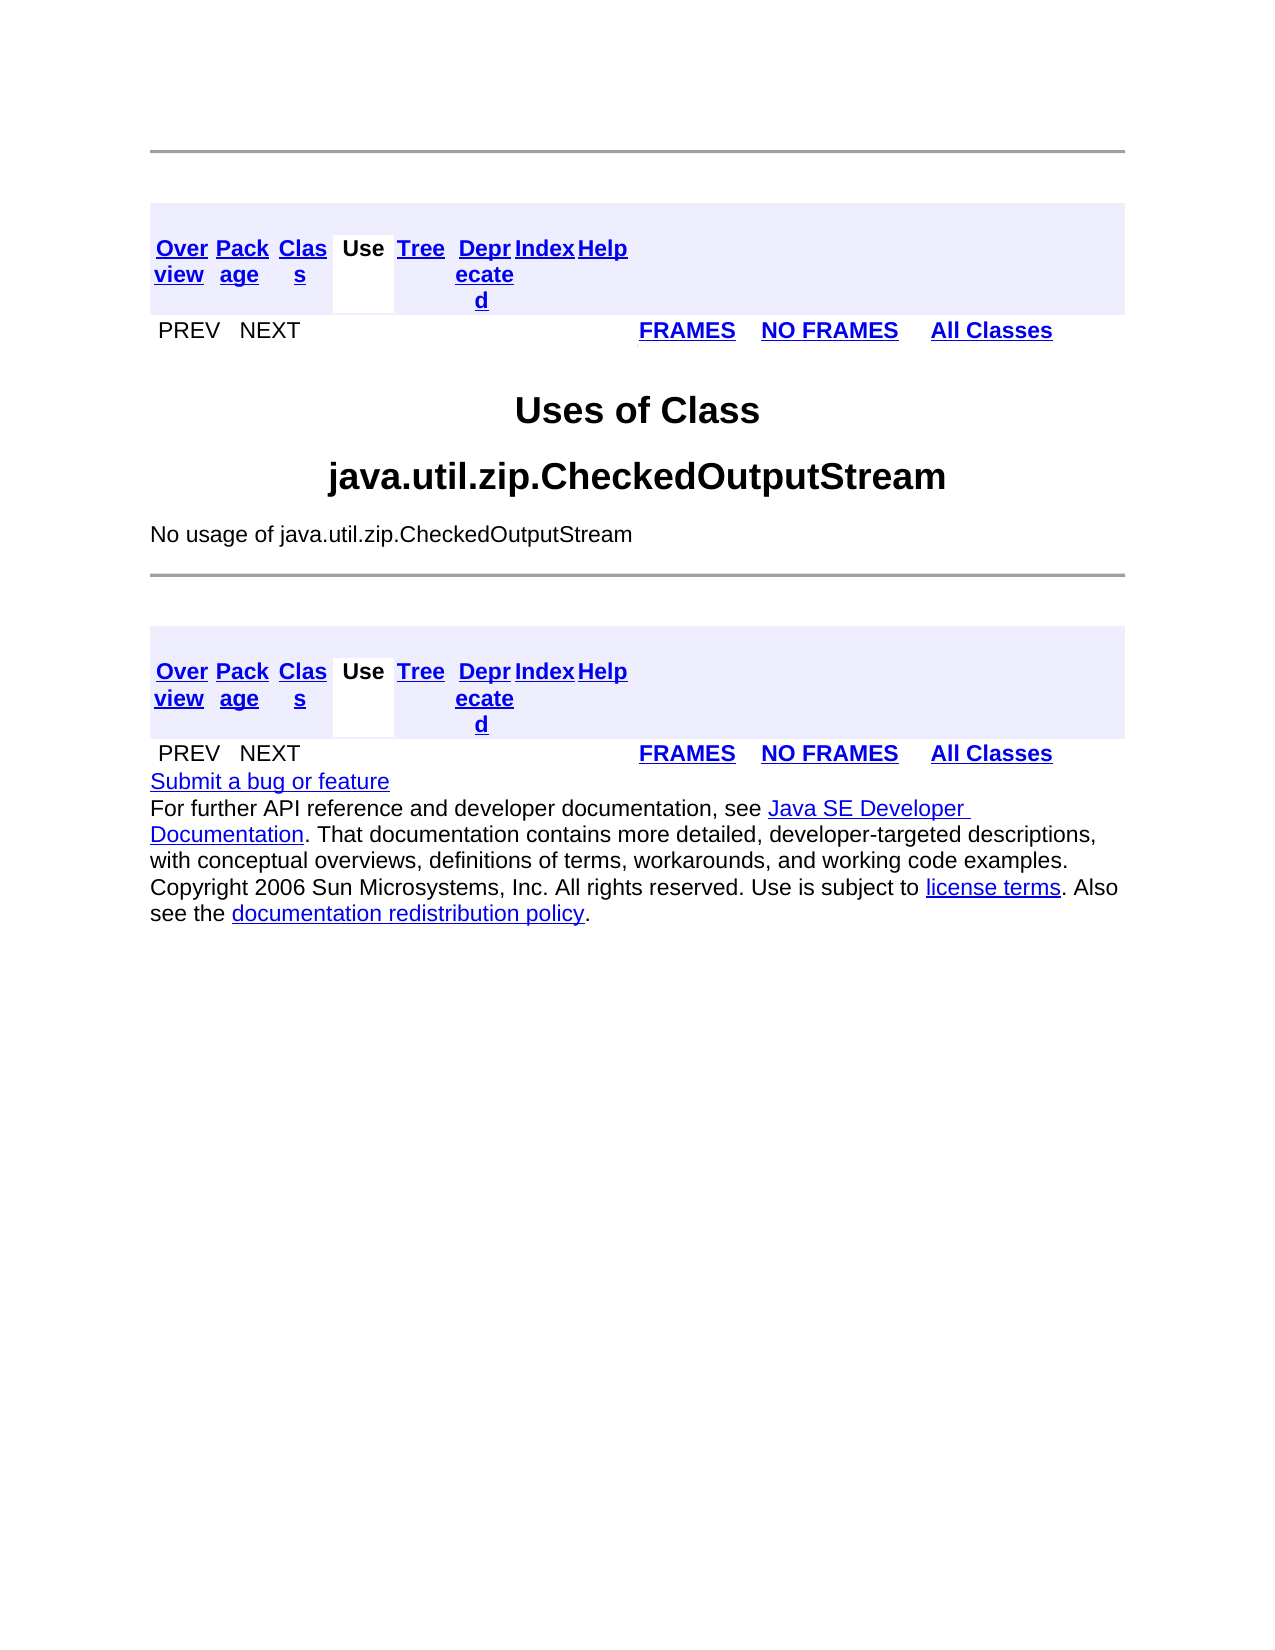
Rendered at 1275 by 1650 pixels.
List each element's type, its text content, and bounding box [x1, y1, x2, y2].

text No usage of java.util.zip.CheckedOutputStream [150, 521, 1125, 547]
text For further API reference and developer documentation, see Java SE Developer Documentation. That documentation contains more detailed, developer-targeted descriptions, with conceptual overviews, definitions of terms, workarounds, and working code examples. [150, 795, 1125, 874]
table_cell FRAMES NO FRAMES All Classes [638, 315, 1125, 345]
table_cell PREV NEXT [150, 315, 637, 345]
text Copyright 2006 Sun Microsystems, Inc. All rights reserved. Use is subject to license terms. Also see the documentation redistribution policy. [150, 874, 1125, 926]
text java.util.zip.CheckedOutputStream [150, 454, 1125, 497]
table_header [150, 203, 1125, 315]
text Uses of Class [150, 388, 1125, 431]
table_header [150, 626, 1125, 739]
table_cell PREV NEXT [150, 739, 637, 768]
table_cell FRAMES NO FRAMES All Classes [638, 739, 1125, 768]
text Submit a bug or feature [150, 768, 1125, 795]
